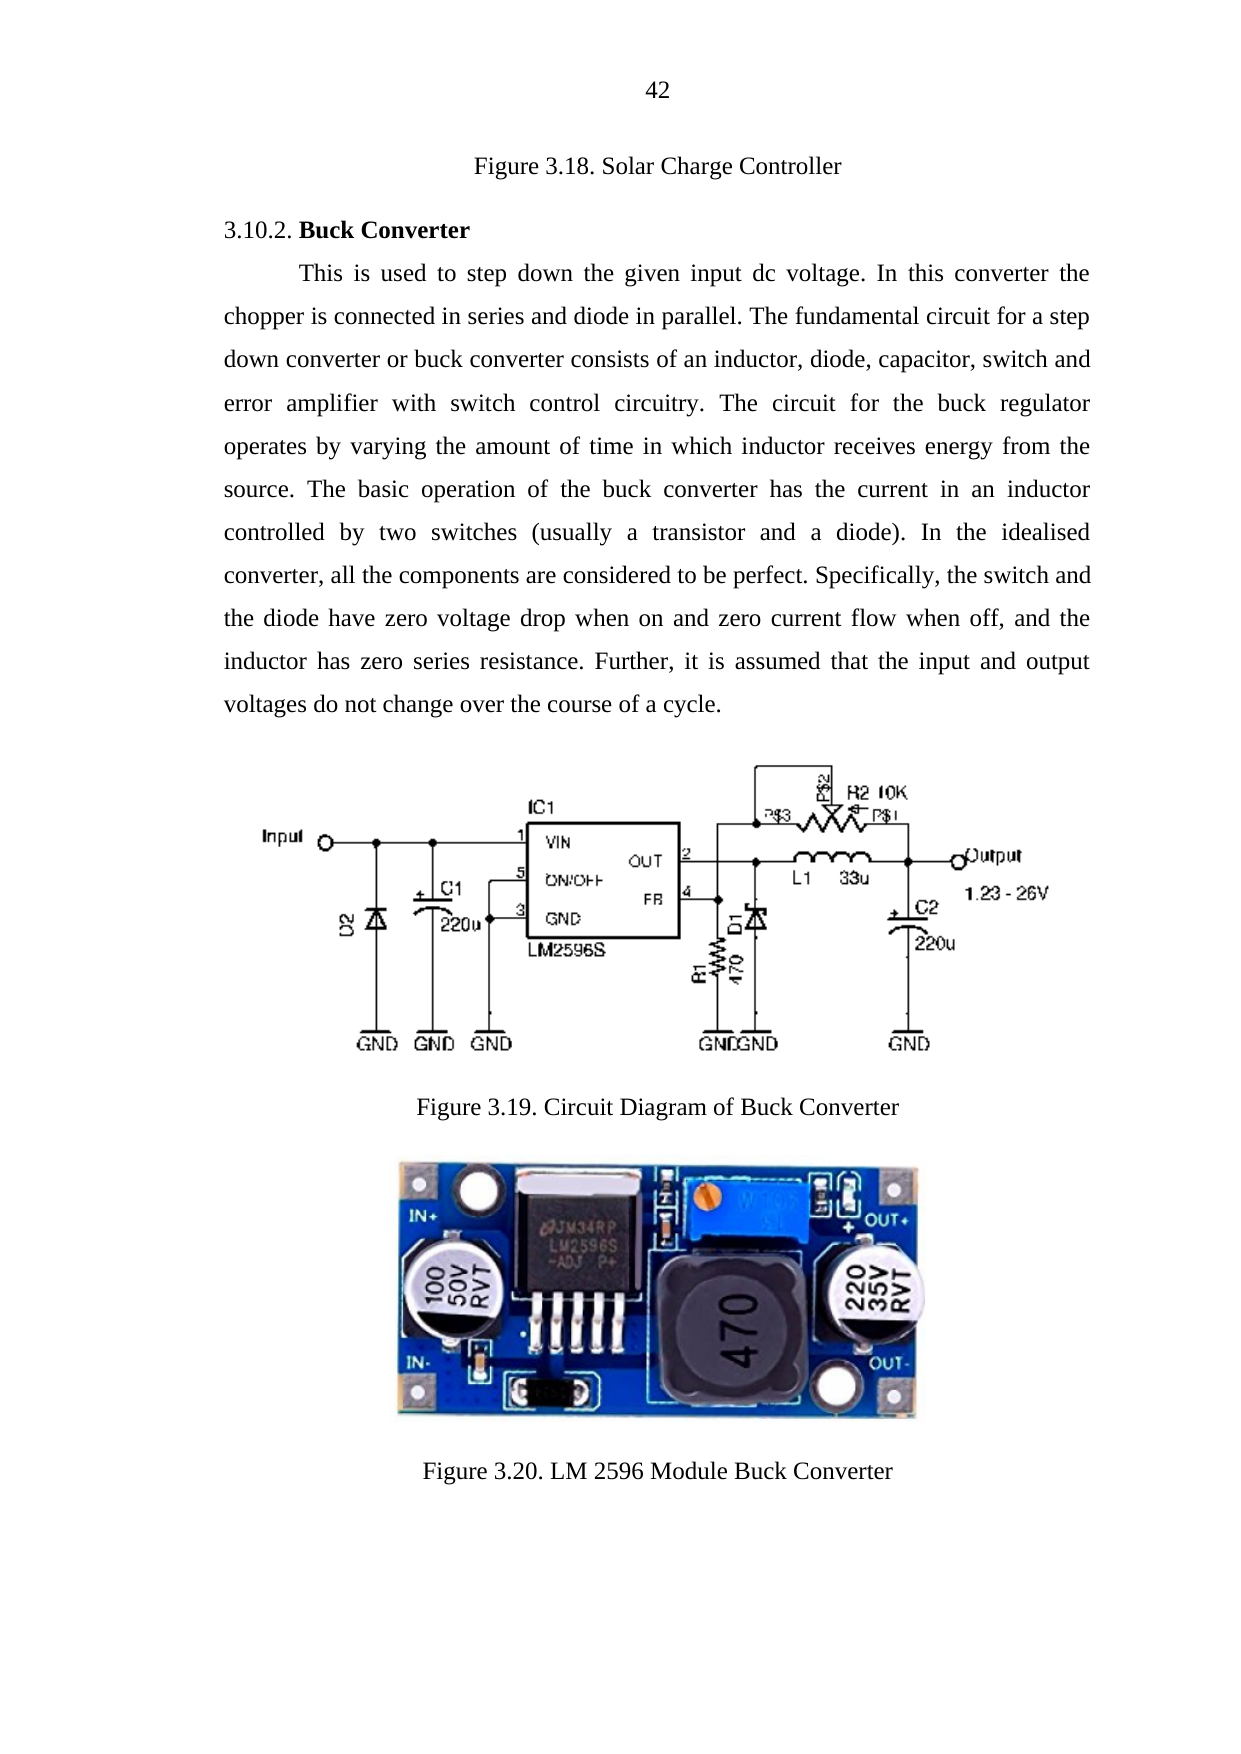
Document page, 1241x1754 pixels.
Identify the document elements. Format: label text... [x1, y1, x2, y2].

text This is used to step down the given input dc voltage. In this converter the chopper is connected in series and diode in parallel. The fundamental circuit for a step down converter or buck converter consists of an inductor, diode, capacitor, switch and error amplifier with switch control circuitry. The circuit for the buck regulator operates by varying the amount of time in which inductor receives energy from the source. The basic operation of the buck converter has the current in an inductor controlled by two switches (usually a transistor and a diode). In the idealised converter, all the components are considered to be perfect. Specifically, the switch and the diode have zero voltage drop when on and zero current flow when off, and the inductor has zero series resistance. Further, it is assumed that the input and output voltages do not change over the course of a cycle. [223, 258, 1092, 718]
picture [388, 1155, 927, 1422]
text Figure 3.20. LM 2596 Module Buck Converter [223, 1456, 1092, 1485]
text 3.10.2. Buck Converter [223, 215, 1092, 244]
text Figure 3.19. Circuit Diagram of Buck Converter [223, 1092, 1092, 1120]
text Figure 3.18. Solar Charge Controller [223, 151, 1092, 180]
